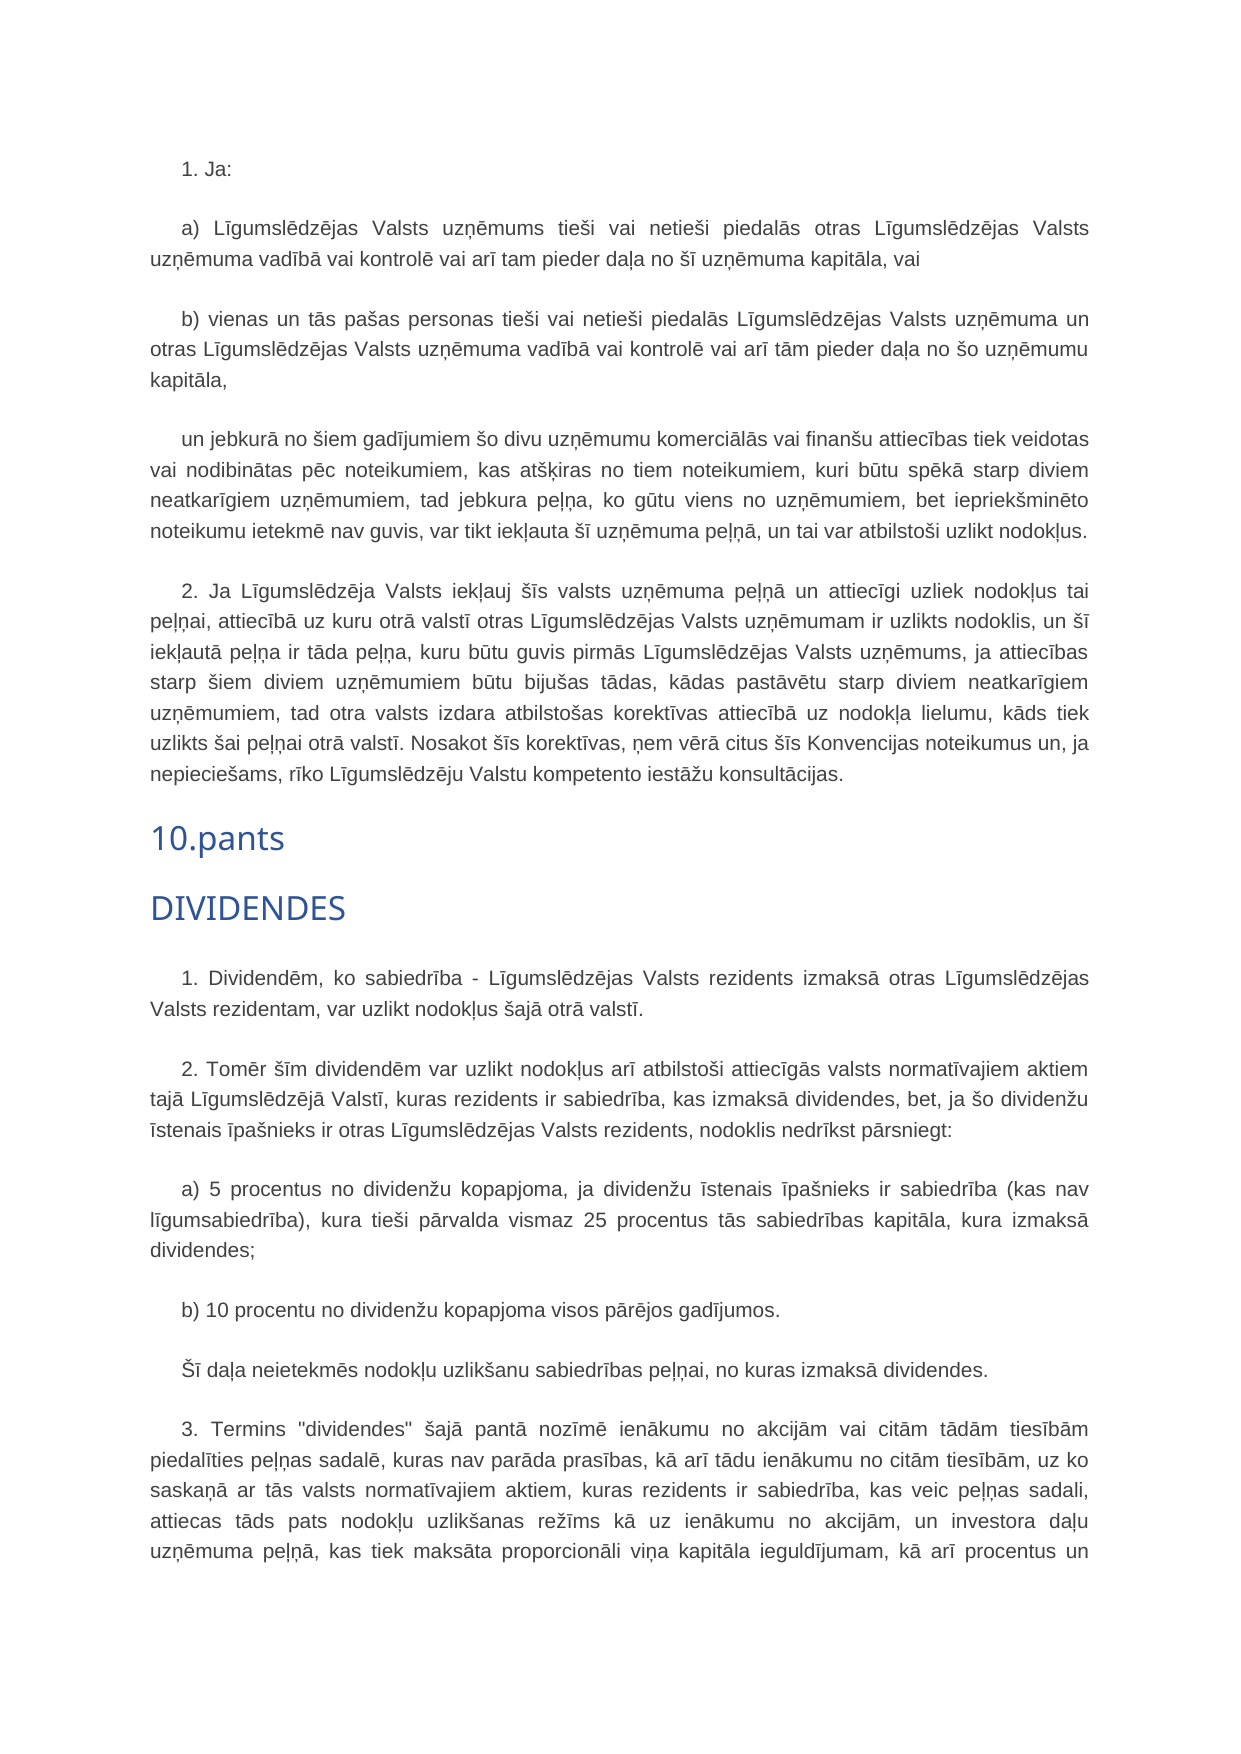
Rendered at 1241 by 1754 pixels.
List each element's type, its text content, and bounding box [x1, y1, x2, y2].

text a) Līgumslēdzējas Valsts uzņēmums tieši vai netieši piedalās otras Līgumslēdzējas Valsts uzņēmuma vadībā vai kontrolē vai arī tam pieder daļa no šī uzņēmuma kapitāla, vai [150, 210, 1090, 271]
text 2. Ja Līgumslēdzēja Valsts iekļauj šīs valsts uzņēmuma peļņā un attiecīgi uzliek nodokļus tai peļņai, attiecībā uz kuru otrā valstī otras Līgumslēdzējas Valsts uzņēmumam ir uzlikts nodoklis, un šī iekļautā peļņa ir tāda peļņa, kuru būtu guvis pirmās Līgumslēdzējas Valsts uzņēmums, ja attiecības starp šiem diviem uzņēmumiem būtu bijušas tādas, kādas pastāvētu starp diviem neatkarīgiem uzņēmumiem, tad otra valsts izdara atbilstošas korektīvas attiecībā uz nodokļa lielumu, kāds tiek uzlikts šai peļņai otrā valstī. Nosakot šīs korektīvas, ņem vērā citus šīs Konvencijas noteikumus un, ja nepieciešams, rīko Līgumslēdzēju Valstu kompetento iestāžu konsultācijas. [150, 572, 1090, 786]
text 2. Tomēr šīm dividendēm var uzlikt nodokļus arī atbilstoši attiecīgās valsts normatīvajiem aktiem tajā Līgumslēdzējā Valstī, kuras rezidents ir sabiedrība, kas izmaksā dividendes, bet, ja šo dividenžu īstenais īpašnieks ir otras Līgumslēdzējas Valsts rezidents, nodoklis nedrīkst pārsniegt: [150, 1050, 1090, 1141]
text 1. Ja: [150, 150, 1090, 181]
subtitle 10.pants [150, 815, 1090, 860]
text a) 5 procentus no dividenžu kopapjoma, ja dividenžu īstenais īpašnieks ir sabiedrība (kas nav līgumsabiedrība), kura tieši pārvalda vismaz 25 procentus tās sabiedrības kapitāla, kura izmaksā dividendes; [150, 1171, 1090, 1262]
text Šī daļa neietekmēs nodokļu uzlikšanu sabiedrības peļņai, no kuras izmaksā dividendes. [150, 1351, 1090, 1382]
text b) 10 procentu no dividenžu kopapjoma visos pārējos gadījumos. [150, 1291, 1090, 1322]
text un jebkurā no šiem gadījumiem šo divu uzņēmumu komerciālās vai finanšu attiecības tiek veidotas vai nodibinātas pēc noteikumiem, kas atšķiras no tiem noteikumiem, kuri būtu spēkā starp diviem neatkarīgiem uzņēmumiem, tad jebkura peļņa, ko gūtu viens no uzņēmumiem, bet iepriekšminēto noteikumu ietekmē nav guvis, var tikt iekļauta šī uzņēmuma peļņā, un tai var atbilstoši uzlikt nodokļus. [150, 421, 1090, 543]
text 1. Dividendēm, ko sabiedrība - Līgumslēdzējas Valsts rezidents izmaksā otras Līgumslēdzējas Valsts rezidentam, var uzlikt nodokļus šajā otrā valstī. [150, 960, 1090, 1021]
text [150, 1411, 1090, 1563]
subtitle DIVIDENDES [150, 885, 1090, 931]
text b) vienas un tās pašas personas tieši vai netieši piedalās Līgumslēdzējas Valsts uzņēmuma un otras Līgumslēdzējas Valsts uzņēmuma vadībā vai kontrolē vai arī tām pieder daļa no šo uzņēmumu kapitāla, [150, 300, 1090, 391]
